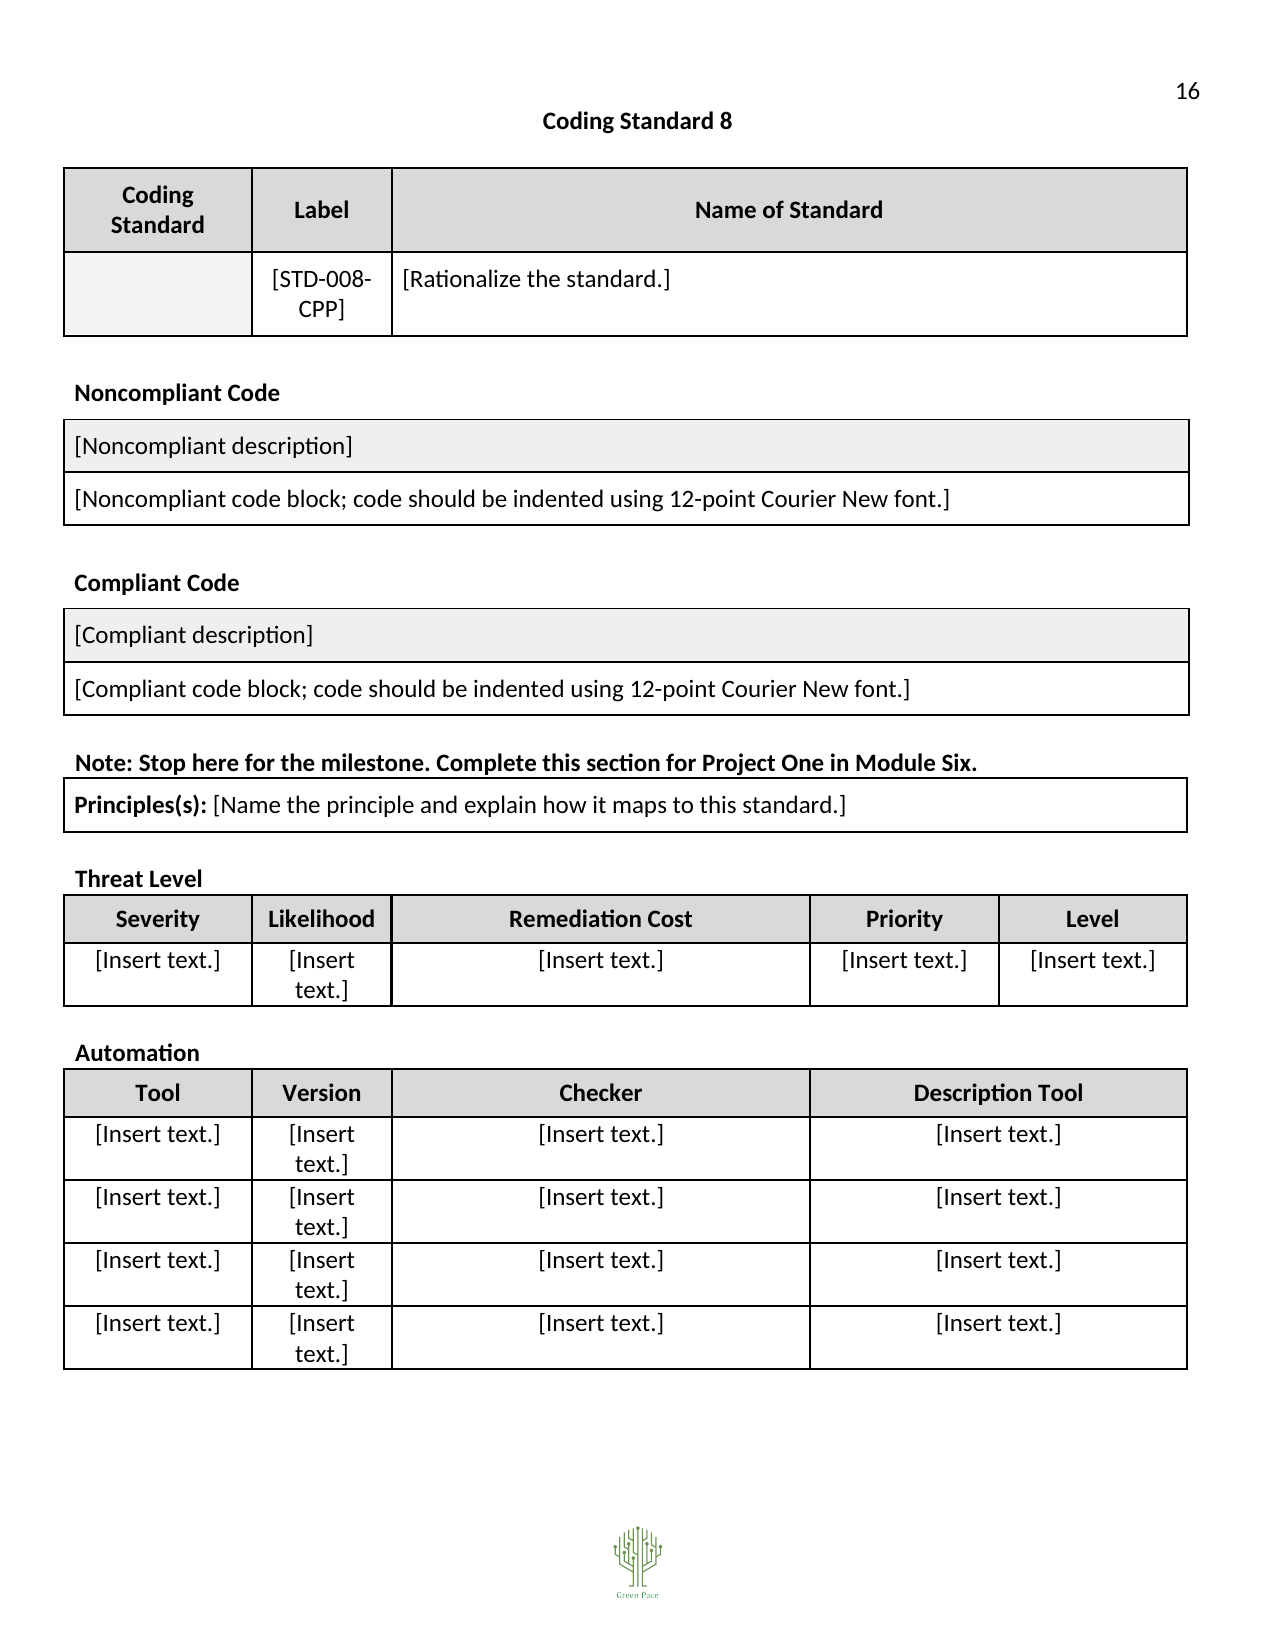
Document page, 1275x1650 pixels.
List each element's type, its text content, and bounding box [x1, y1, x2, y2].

table_cell [STD-008-CPP] [253, 253, 391, 334]
table_cell [Insert text.] [811, 1244, 1186, 1305]
table_cell [Insert text.] [253, 1244, 391, 1305]
picture [605, 1521, 670, 1606]
table_header Checker [393, 1070, 809, 1116]
table_cell [Insert text.] [393, 944, 809, 1005]
table_header Principles(s): [Name the principle and explain how it maps to this standard.] [65, 779, 1186, 831]
table_cell [Insert text.] [393, 1118, 809, 1179]
table_header Name of Standard [393, 169, 1186, 251]
table_cell [Compliant code block; code should be indented using 12-point Courier New font.] [65, 663, 1188, 714]
table_cell [Insert text.] [65, 1307, 251, 1368]
table_cell [Insert text.] [253, 1181, 391, 1242]
table_header Noncompliant Code [64, 367, 1189, 418]
table_cell [Insert text.] [811, 944, 998, 1005]
table_header Coding Standard [65, 169, 251, 251]
table_cell [Insert text.] [253, 1307, 391, 1368]
table_cell [65, 253, 251, 334]
table_cell [Insert text.] [393, 1244, 809, 1305]
table_header Label [253, 169, 391, 251]
table_cell [Compliant description] [65, 609, 1188, 661]
table_cell [Insert text.] [253, 944, 390, 1005]
subtitle Coding Standard 8 [75, 106, 1200, 136]
table_header Level [1000, 896, 1186, 942]
table_cell [Noncompliant description] [65, 420, 1188, 471]
table_cell [Insert text.] [811, 1181, 1186, 1242]
table_cell [Insert text.] [811, 1307, 1186, 1368]
table_cell [Insert text.] [393, 1181, 809, 1242]
table_header Tool [65, 1070, 251, 1116]
table_cell [Insert text.] [65, 1181, 251, 1242]
text Note: Stop here for the milestone. Complete this section for Project One in Module Six. [75, 747, 1200, 777]
table_cell [Rationalize the standard.] [393, 253, 1186, 334]
table_cell [Noncompliant code block; code should be indented using 12-point Courier New font.] [65, 473, 1188, 524]
table_cell [Insert text.] [811, 1118, 1186, 1179]
table_header Likelihood [253, 896, 390, 942]
table_header Remediation Cost [393, 896, 809, 942]
table_header Version [253, 1070, 391, 1116]
text Automation [75, 1037, 1200, 1068]
table_cell [Insert text.] [253, 1118, 391, 1179]
table_header Severity [65, 896, 251, 942]
table_cell [Insert text.] [65, 944, 251, 1005]
table_cell [Insert text.] [65, 1244, 251, 1305]
table_header Compliant Code [64, 557, 1189, 608]
text Threat Level [75, 863, 1200, 894]
table_cell [Insert text.] [1000, 944, 1186, 1005]
table_cell [Insert text.] [65, 1118, 251, 1179]
table_header Priority [811, 896, 998, 942]
table_header Description Tool [811, 1070, 1186, 1116]
table_cell [Insert text.] [393, 1307, 809, 1368]
